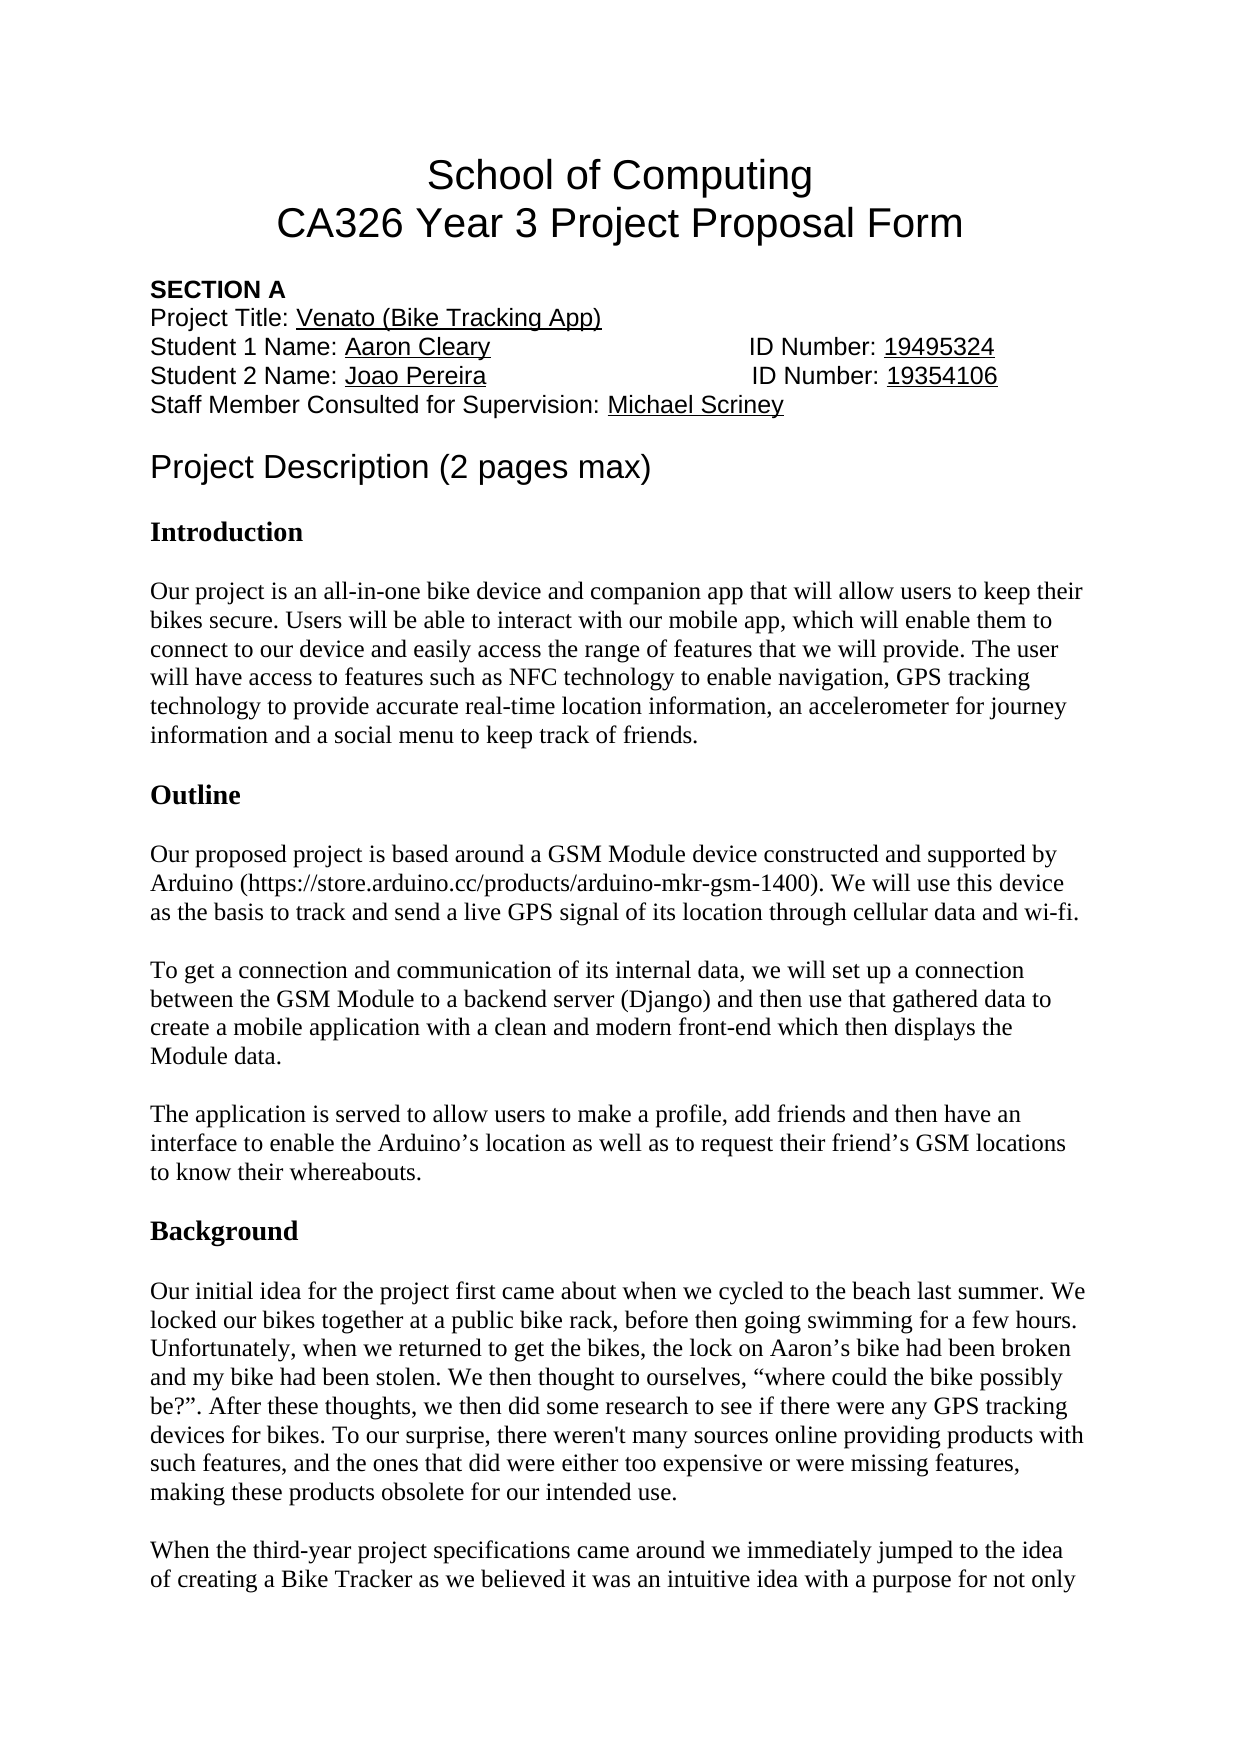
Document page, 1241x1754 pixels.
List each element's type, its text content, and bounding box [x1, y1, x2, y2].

text Our proposed project is based around a GSM Module device constructed and supported by Arduino (https://store.arduino.cc/products/arduino-mkr-gsm-1400). We will use this device as the basis to track and send a live GPS signal of its location through cellular data and wi-fi. [150, 839, 1090, 926]
text The application is served to allow users to make a profile, add friends and then have an interface to enable the Arduino’s location as well as to request their friend’s GSM locations to know their whereabouts. [150, 1099, 1090, 1185]
text Outline [150, 778, 1090, 810]
text SECTION A [150, 274, 1090, 303]
text Our project is an all-in-one bike device and companion app that will allow users to keep their bikes secure. Users will be able to interact with our mobile app, which will enable them to connect to our device and easily access the range of features that we will provide. The user will have access to features such as NFC technology to enable navigation, GPS tracking technology to provide accurate real-time location information, an accelerometer for journey information and a social menu to keep track of friends. [150, 576, 1090, 749]
text Background [150, 1214, 1090, 1247]
text Project Description (2 pages max) [150, 447, 1090, 486]
text To get a connection and communication of its internal data, we will set up a connection between the GSM Module to a backend server (Django) and then use that gathered data to create a mobile application with a clean and modern front-end which then displays the Module data. [150, 955, 1090, 1070]
text Student 2 Name: Joao Pereira ID Number: 19354106 [150, 361, 1090, 389]
text Our initial idea for the project first came about when we cycled to the beach last summer. We locked our bikes together at a public bike rack, before then going swimming for a few hours. Unfortunately, when we returned to get the bikes, the lock on Aaron’s bike had been broken and my bike had been stolen. We then thought to ourselves, “where could the bike possibly be?”. After these thoughts, we then did some research to see if there were any GPS tracking devices for bikes. To our surprise, there weren't many sources online providing products with such features, and the ones that did were either too expensive or were missing features, making these products obsolete for our intended use. [150, 1276, 1090, 1506]
text Introduction [150, 515, 1090, 547]
text School of Computing CA326 Year 3 Project Proposal Form [150, 150, 1090, 246]
text Student 1 Name: Aaron Cleary ID Number: 19495324 [150, 332, 1090, 361]
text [150, 1535, 1090, 1593]
text Project Title: Venato (Bike Tracking App) [150, 303, 1090, 332]
text Staff Member Consulted for Supervision: Michael Scriney [150, 389, 1090, 418]
